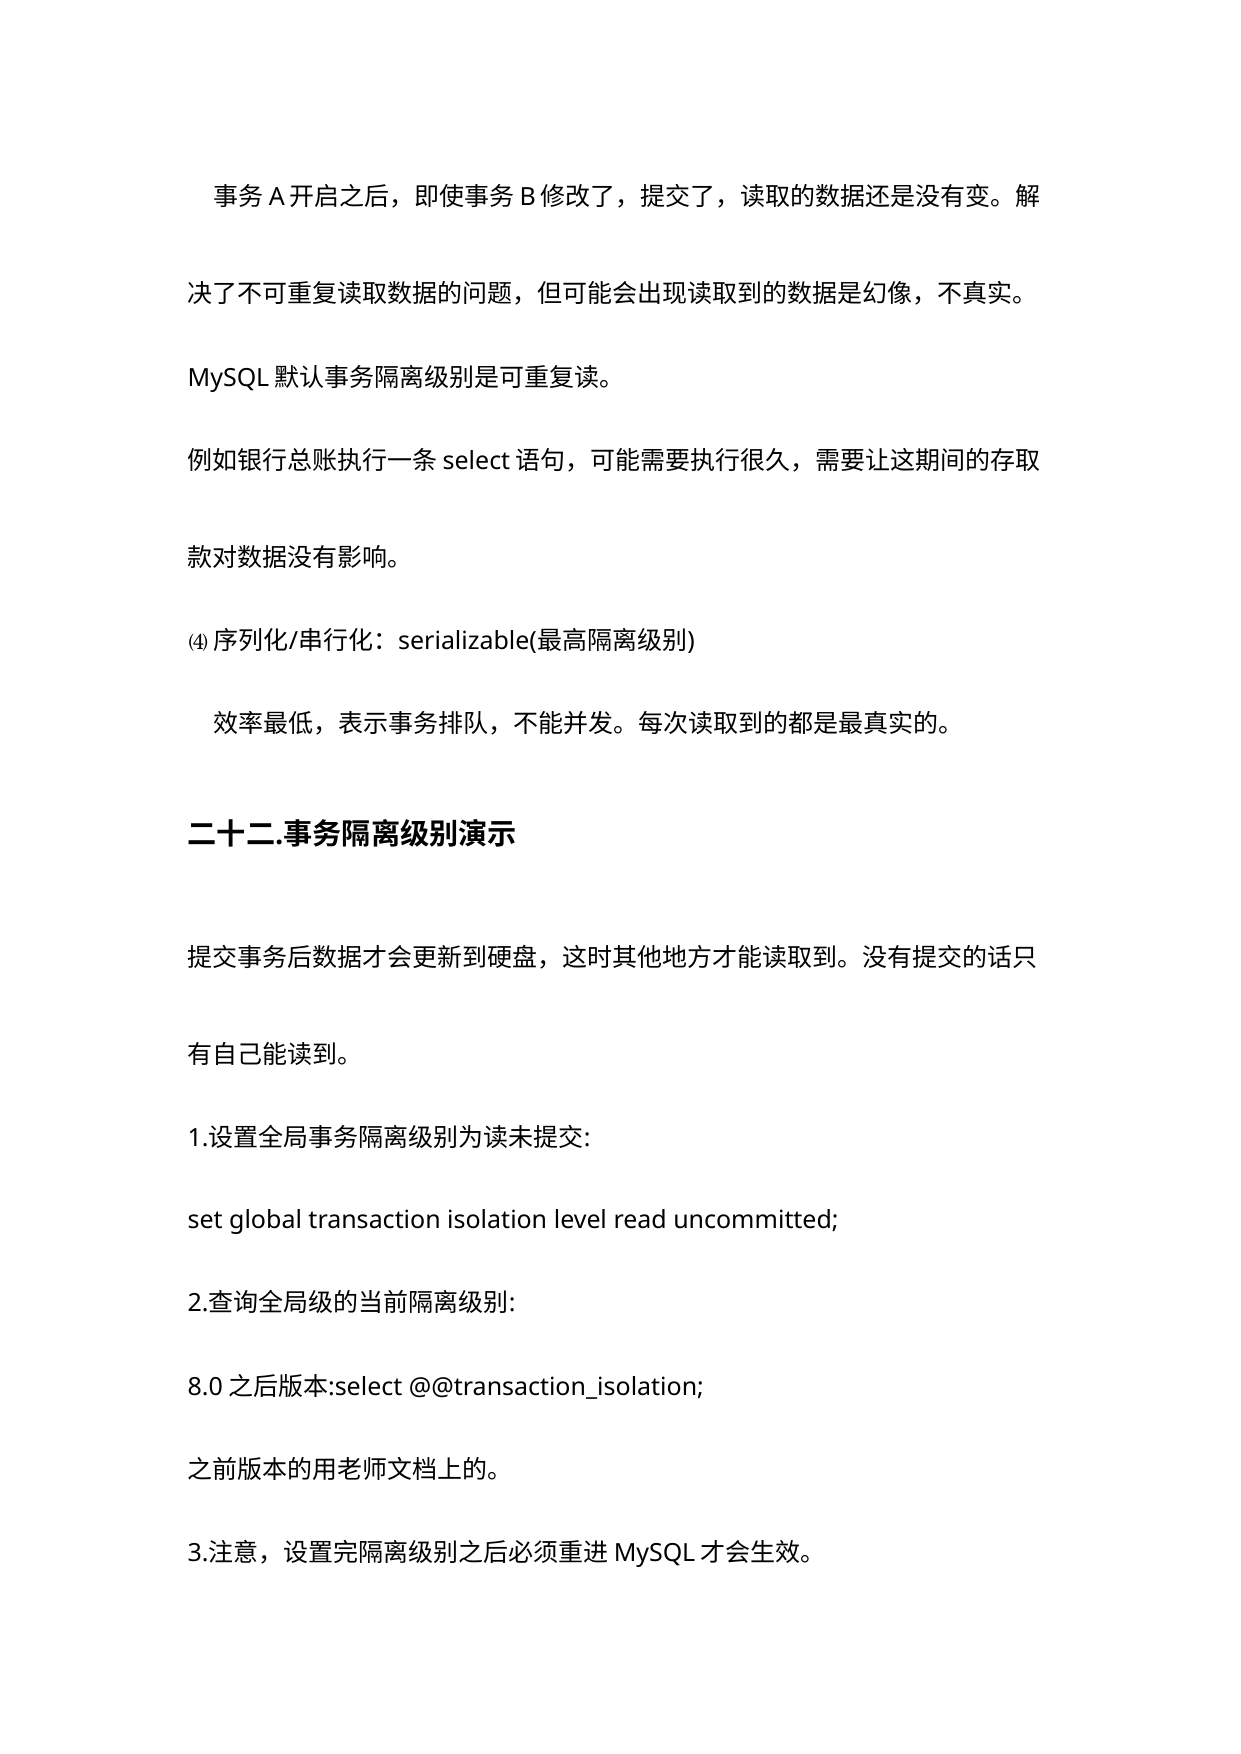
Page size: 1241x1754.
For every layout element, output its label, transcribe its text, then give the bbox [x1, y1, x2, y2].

text ⑷序列化/串行化：serializable(最高隔离级别) [187, 606, 1053, 671]
text 效率最低，表示事务排队，不能并发。每次读取到的都是最真实的。 [187, 689, 1053, 754]
text MySQL默认事务隔离级别是可重复读。 [187, 343, 1053, 408]
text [187, 1186, 1053, 1251]
text 事务A开启之后，即使事务B修改了，提交了，读取的数据还是没有变。解决了不可重复读取数据的问题，但可能会出现读取到的数据是幻像，不真实。 [187, 162, 1053, 324]
text 2.查询全局级的当前隔离级别: [187, 1268, 1053, 1333]
text 之前版本的用老师文档上的。 [187, 1435, 1053, 1500]
text 提交事务后数据才会更新到硬盘，这时其他地方才能读取到。没有提交的话只有自己能读到。 [187, 923, 1053, 1085]
text 3.注意，设置完隔离级别之后必须重进MySQL才会生效。 [187, 1518, 1053, 1583]
subtitle 二十二.事务隔离级别演示 [187, 800, 1053, 865]
text 例如银行总账执行一条select语句，可能需要执行很久，需要让这期间的存取款对数据没有影响。 [187, 426, 1053, 588]
text 1.设置全局事务隔离级别为读未提交: [187, 1103, 1053, 1168]
text 8.0之后版本:select @@transaction_isolation; [187, 1352, 1053, 1417]
